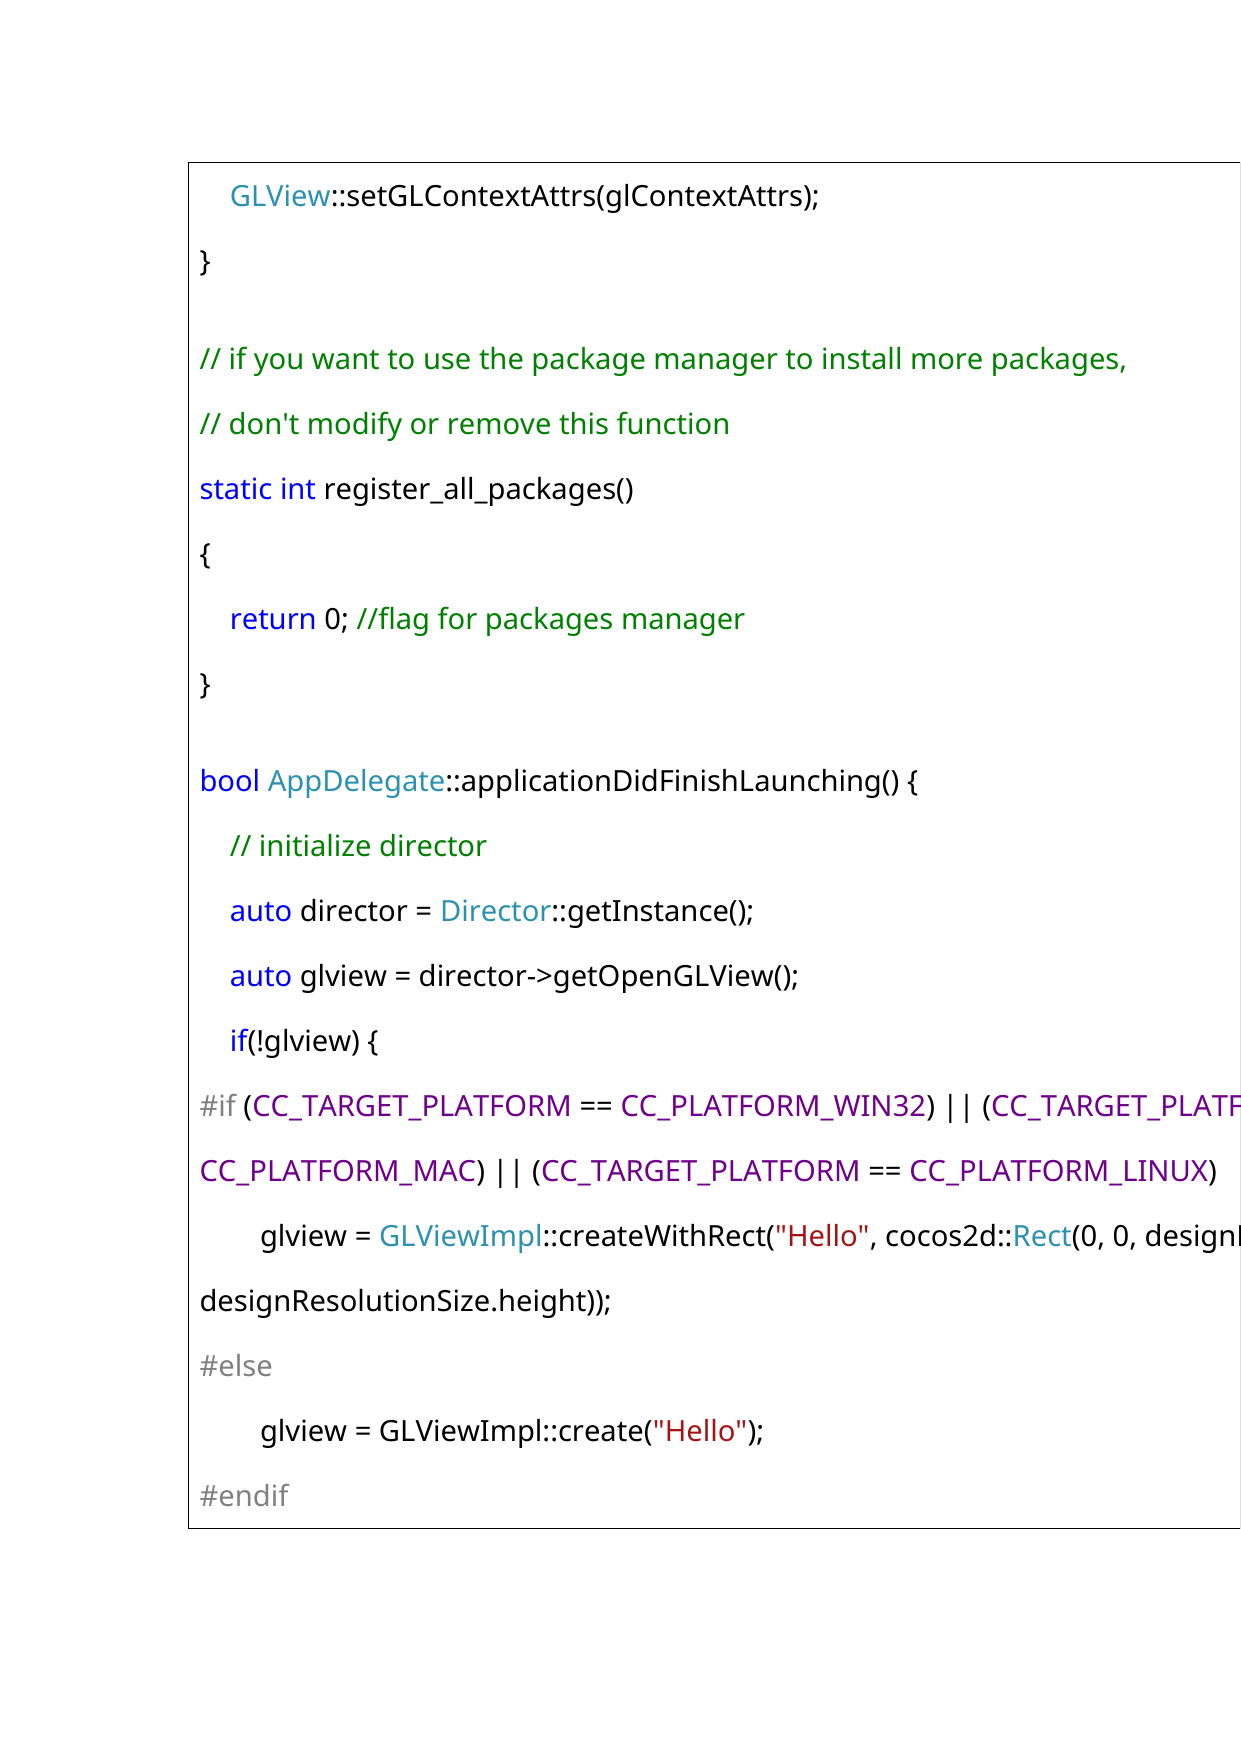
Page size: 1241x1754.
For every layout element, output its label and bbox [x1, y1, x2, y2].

table_cell [189, 163, 1240, 1528]
